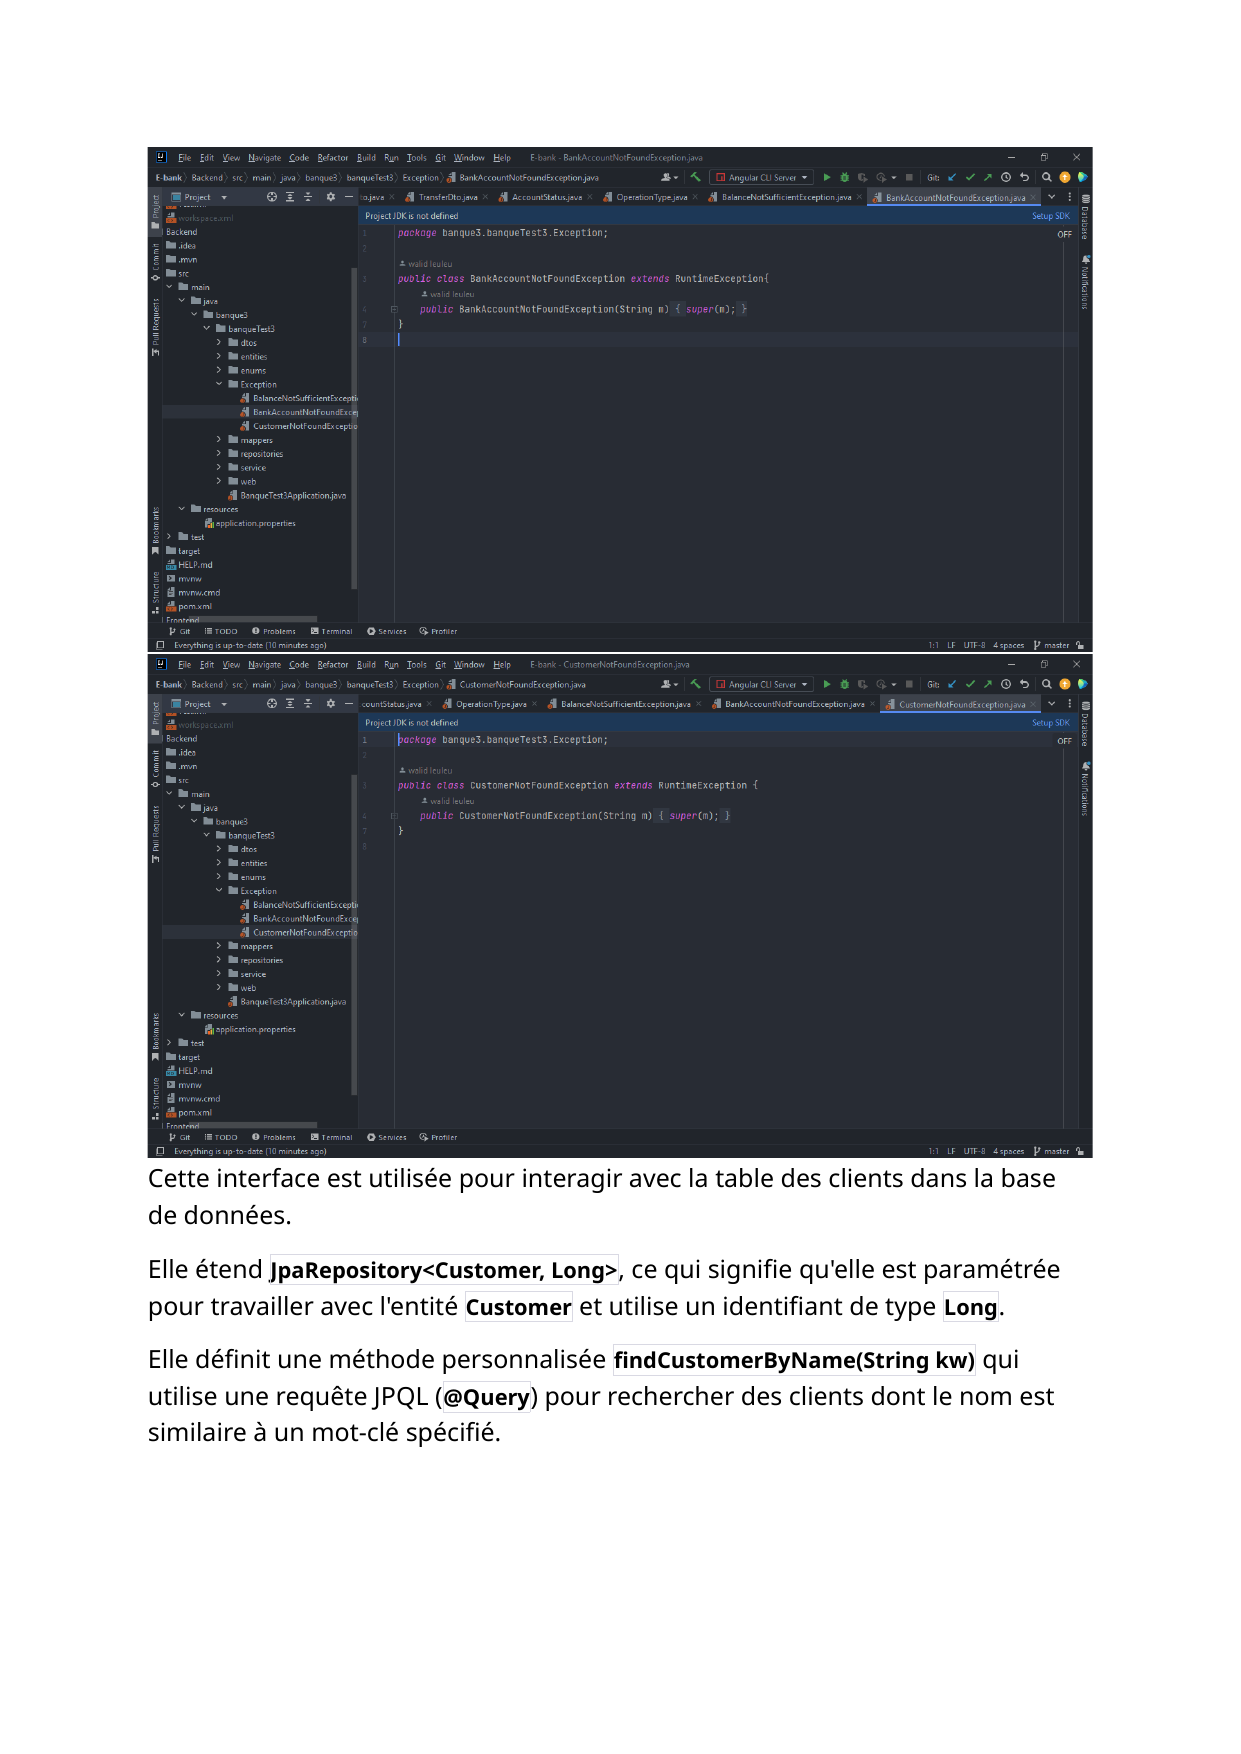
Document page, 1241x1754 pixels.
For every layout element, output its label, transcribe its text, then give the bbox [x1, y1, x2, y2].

text Cette interface est utilisée pour interagir avec la table des clients dans la base de données. [148, 1161, 1093, 1232]
text Elle étend JpaRepository<Customer, Long>, ce qui signifie qu'elle est paramétrée pour travailler avec l'entité Customer et utilise un identifiant de type Long. [148, 1251, 1093, 1322]
text Elle définit une méthode personnalisée findCustomerByName(String kw) qui utilise une requête JPQL (@Query) pour rechercher des clients dont le nom est similaire à un mot-clé spécifié. [148, 1342, 1093, 1449]
picture [147, 147, 1093, 652]
picture [147, 654, 1093, 1158]
